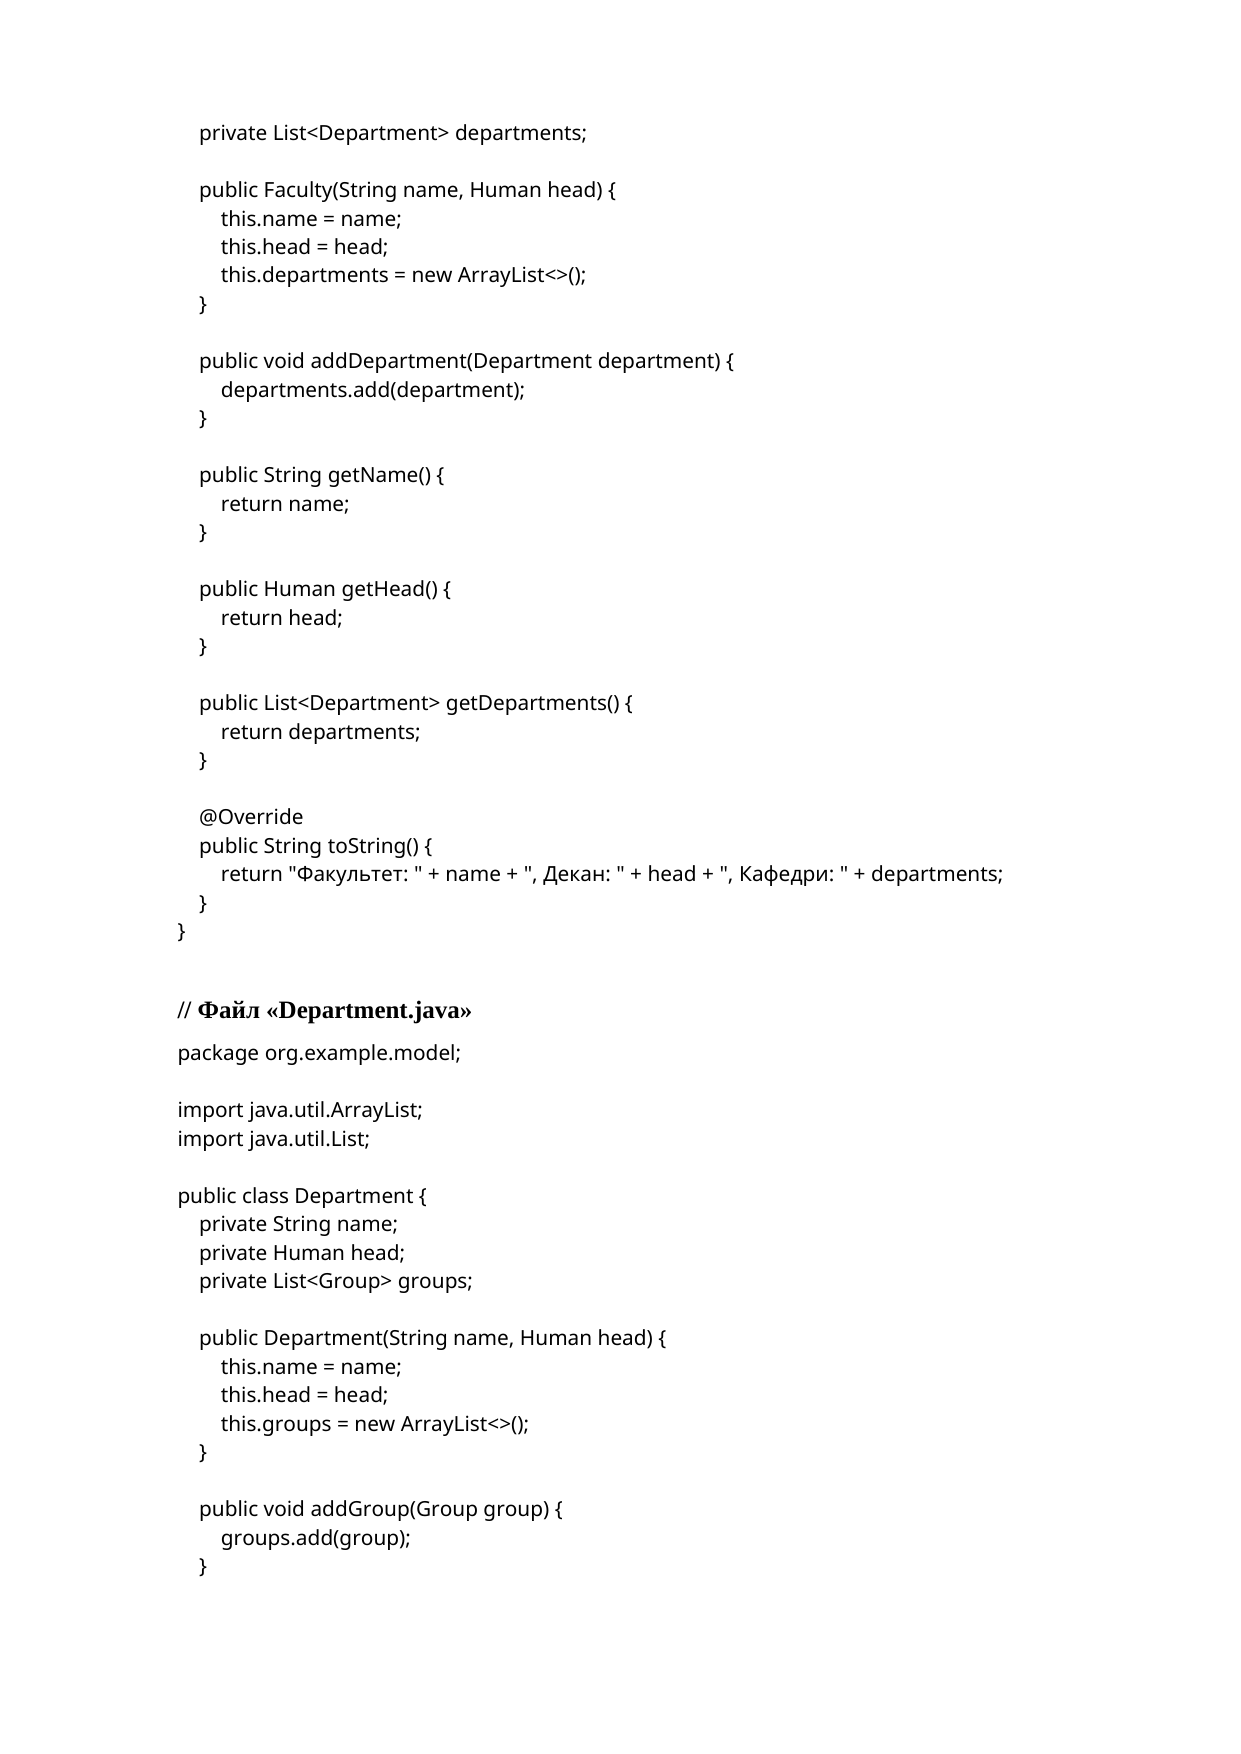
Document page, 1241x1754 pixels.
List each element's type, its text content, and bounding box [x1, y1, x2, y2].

text public String toString() { [177, 831, 1152, 859]
text } [177, 403, 1152, 432]
text departments.add(department); [177, 375, 1152, 403]
text } [177, 1551, 1152, 1580]
text return departments; [177, 717, 1152, 745]
text public void addGroup(Group group) { [177, 1494, 1152, 1523]
text this.head = head; [177, 1380, 1152, 1409]
text this.groups = new ArrayList<>(); [177, 1409, 1152, 1437]
text } [177, 631, 1152, 660]
text import java.util.ArrayList; [177, 1095, 1152, 1124]
text } [177, 1437, 1152, 1466]
text return name; [177, 489, 1152, 517]
text private Human head; [177, 1238, 1152, 1266]
text } [177, 745, 1152, 774]
text public String getName() { [177, 460, 1152, 489]
text @Override [177, 802, 1152, 831]
text return "Факультет: " + name + ", Декан: " + head + ", Кафедри: " + departments; [177, 859, 1152, 888]
text this.name = name; [177, 204, 1152, 232]
text } [177, 517, 1152, 546]
text groups.add(group); [177, 1523, 1152, 1551]
text this.head = head; [177, 232, 1152, 261]
text public class Department { [177, 1181, 1152, 1209]
text public Faculty(String name, Human head) { [177, 175, 1152, 204]
text } [177, 888, 1152, 916]
text import java.util.List; [177, 1124, 1152, 1152]
text } [177, 289, 1152, 317]
text public Human getHead() { [177, 574, 1152, 603]
text private List<Group> groups; [177, 1266, 1152, 1295]
text private String name; [177, 1209, 1152, 1238]
text // Файл «Department.java» [177, 995, 1152, 1024]
text public List<Department> getDepartments() { [177, 688, 1152, 717]
text } [177, 916, 1152, 945]
text private List<Department> departments; [177, 118, 1152, 147]
text return head; [177, 603, 1152, 631]
text this.name = name; [177, 1352, 1152, 1380]
text package org.example.model; [177, 1038, 1152, 1067]
text public Department(String name, Human head) { [177, 1323, 1152, 1352]
text this.departments = new ArrayList<>(); [177, 261, 1152, 289]
text public void addDepartment(Department department) { [177, 346, 1152, 375]
